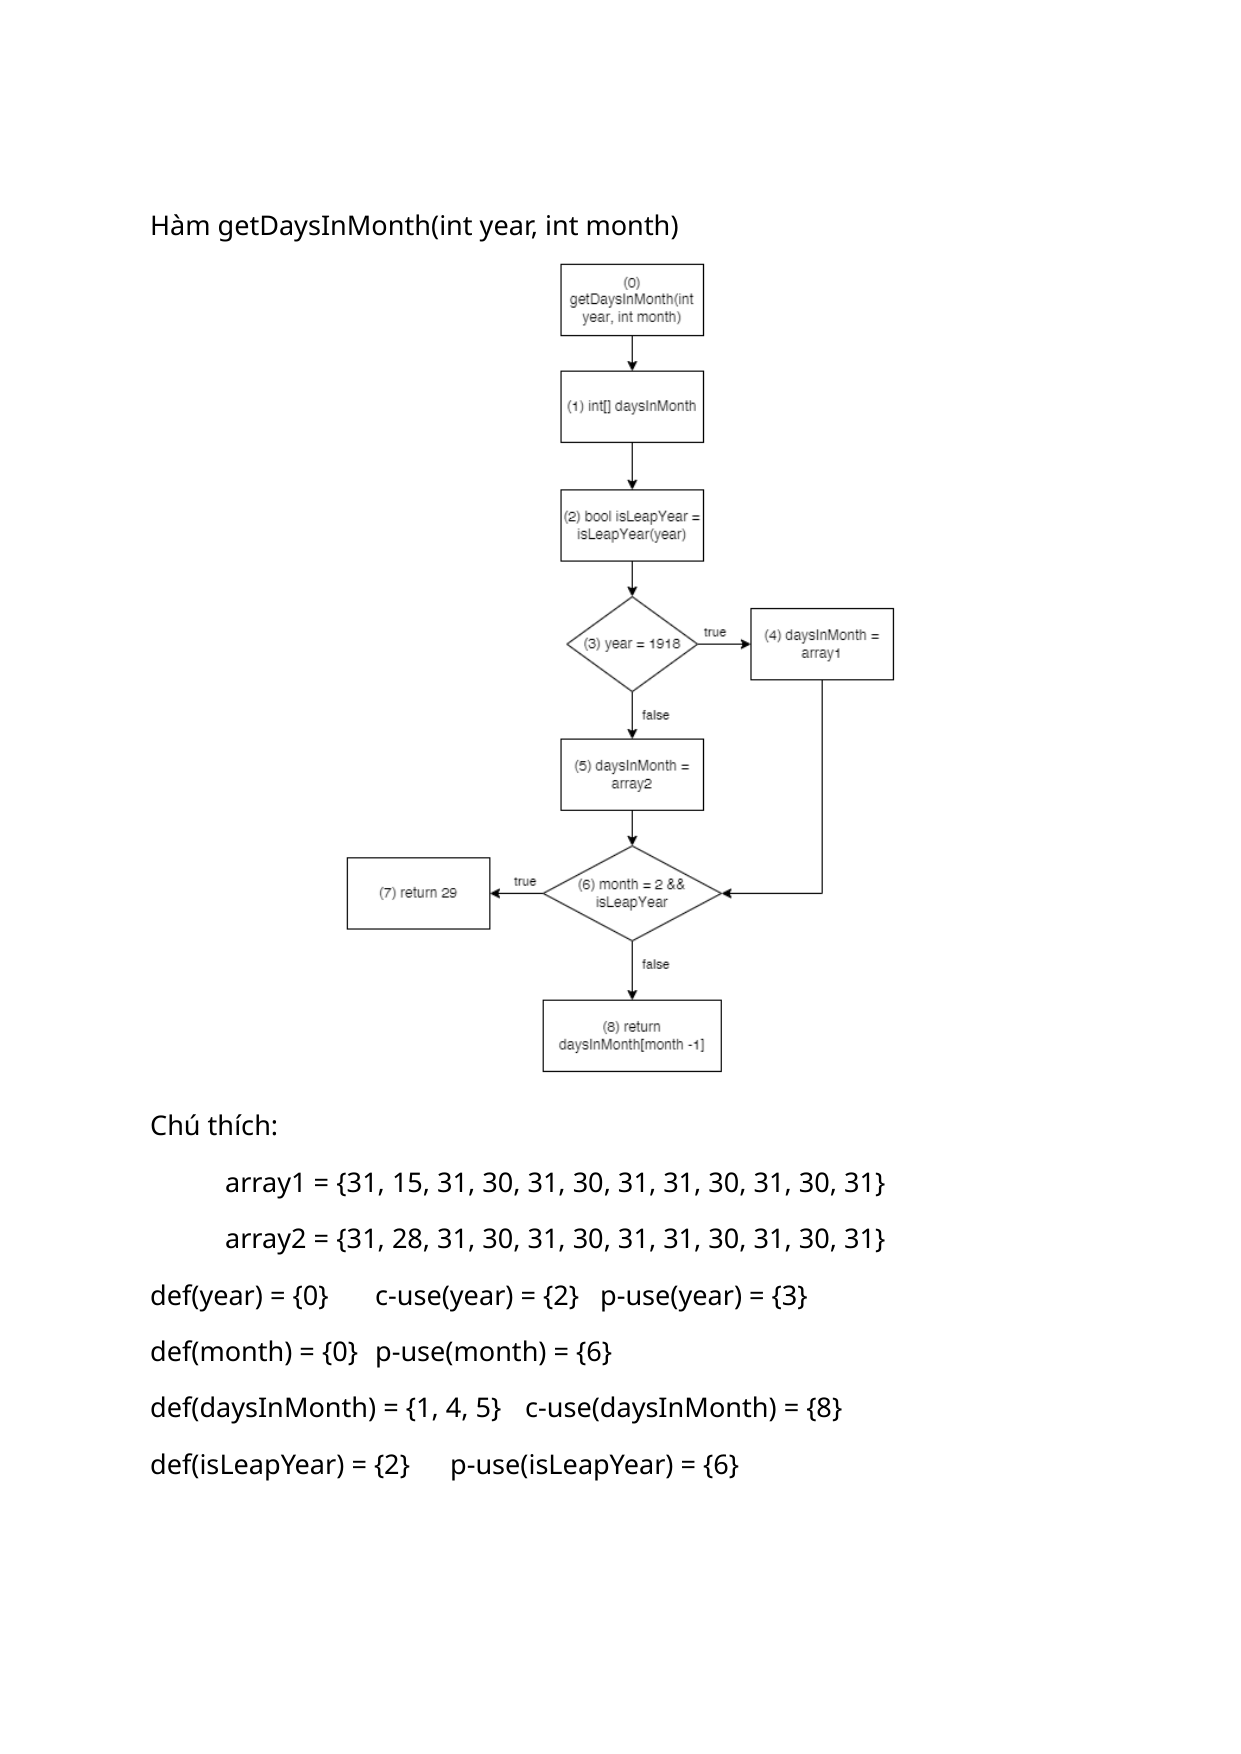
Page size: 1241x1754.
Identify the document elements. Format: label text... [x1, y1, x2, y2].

text def(year) = {0} c-use(year) = {2} p-use(year) = {3} [150, 1276, 1090, 1313]
picture [335, 252, 906, 1084]
text array2 = {31, 28, 31, 30, 31, 30, 31, 31, 30, 31, 30, 31} [150, 1219, 1090, 1256]
text Hàm getDaysInMonth(int year, int month) [150, 206, 1090, 243]
text def(month) = {0} p-use(month) = {6} [150, 1332, 1090, 1369]
text def(daysInMonth) = {1, 4, 5} c-use(daysInMonth) = {8} [150, 1389, 1090, 1426]
text array1 = {31, 15, 31, 30, 31, 30, 31, 31, 30, 31, 30, 31} [150, 1163, 1090, 1200]
text def(isLeapYear) = {2} p-use(isLeapYear) = {6} [150, 1445, 1090, 1482]
